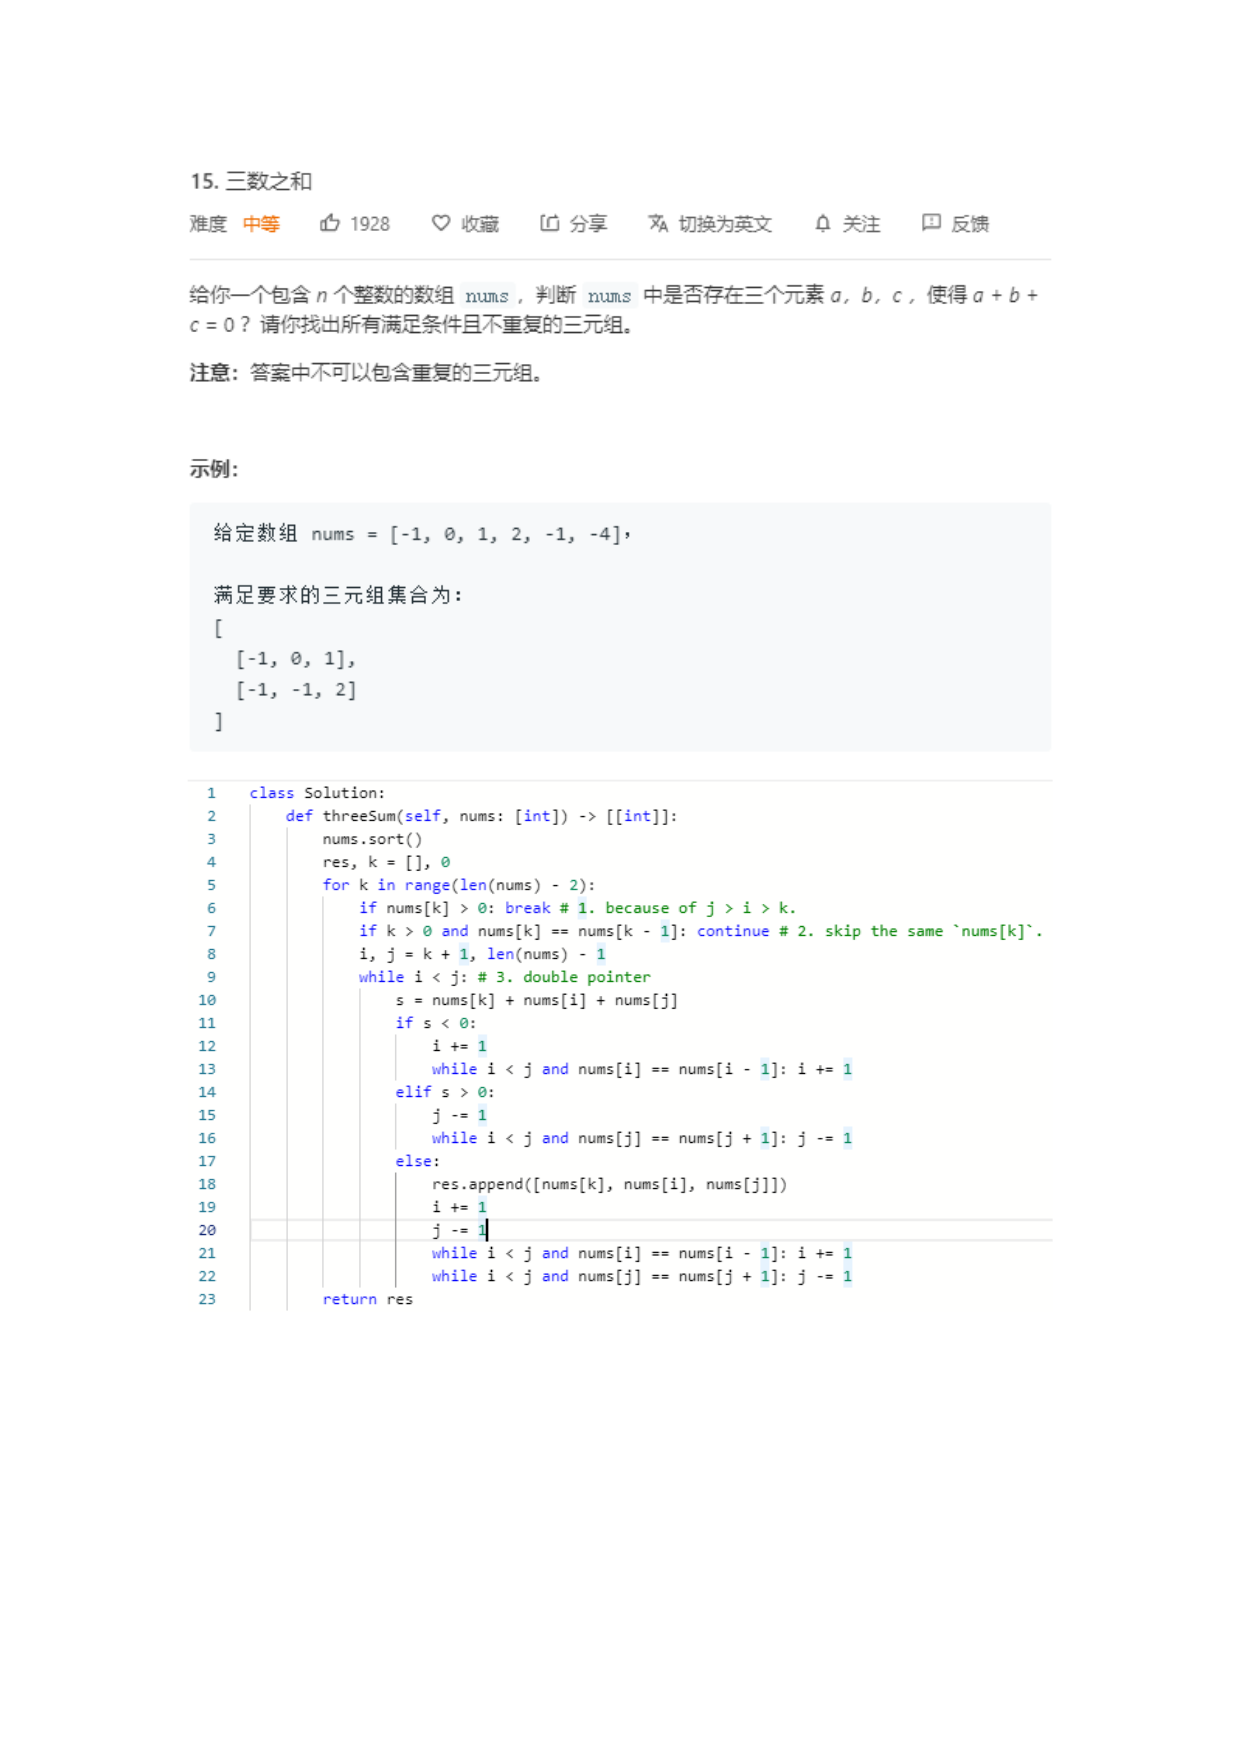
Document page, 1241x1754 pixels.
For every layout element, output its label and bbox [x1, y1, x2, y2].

picture [187, 779, 1053, 1312]
picture [187, 162, 1053, 758]
